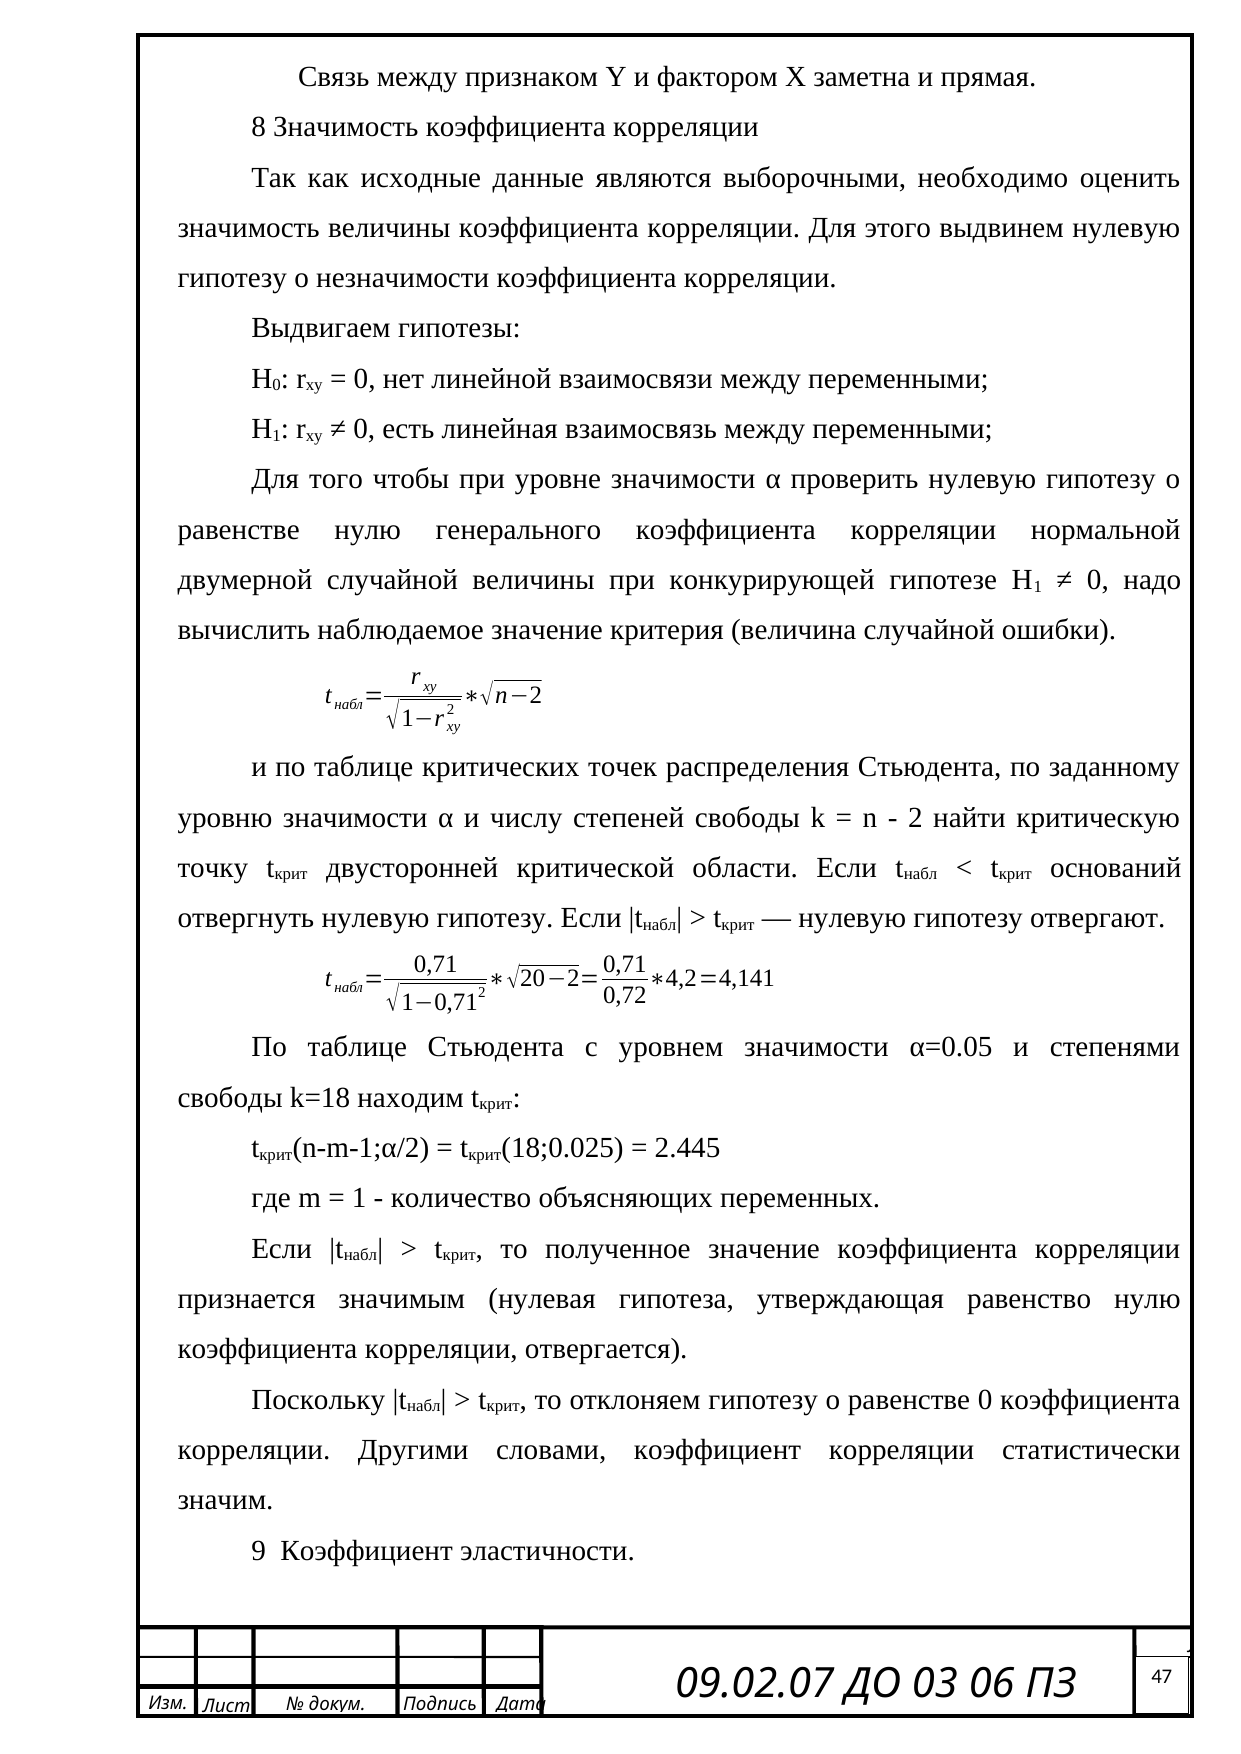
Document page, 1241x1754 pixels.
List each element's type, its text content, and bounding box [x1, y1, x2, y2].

list Для того чтобы при уровне значимости α проверить нулевую гипотезу о равенстве нулю генерального коэффициента корреляции нормальной двумерной случайной величины при конкурирующей гипотезе H1 ≠ 0, надо вычислить наблюдаемое значение критерия (величина случайной ошибки). [177, 462, 1181, 646]
list H1: rxy ≠ 0, есть линейная взаимосвязь между переменными; [177, 411, 1181, 445]
list где m = 1 - количество объясняющих переменных. [177, 1181, 1181, 1214]
list и по таблице критических точек распределения Стьюдента, по заданному уровню значимости α и числу степеней свободы k = n - 2 найти критическую точку tкрит двусторонней критической области. Если tнабл < tкрит оснований отвергнуть нулевую гипотезу. Если |tнабл| > tкрит — нулевую гипотезу отвергают. [177, 749, 1181, 934]
list Выдвигаем гипотезы: [177, 311, 1181, 344]
list Поскольку |tнабл| > tкрит, то отклоняем гипотезу о равенстве 0 коэффициента корреляции. Другими словами, коэффициент корреляции статистически значим. [177, 1382, 1181, 1516]
list Так как исходные данные являются выборочными, необходимо оценить значимость величины коэффициента корреляции. Для этого выдвинем нулевую гипотезу о незначимости коэффициента корреляции. [177, 160, 1181, 294]
list Если |tнабл| > tкрит, то полученное значение коэффициента корреляции признается значимым (нулевая гипотеза, утверждающая равенство нулю коэффициента корреляции, отвергается). [177, 1231, 1181, 1365]
list По таблице Стьюдента с уровнем значимости α=0.05 и степенями свободы k=18 находим tкрит: [177, 1029, 1181, 1113]
list 9 Коэффициент эластичности. [177, 1533, 1181, 1566]
list tкрит(n-m-1;α/2) = tкрит(18;0.025) = 2.445 [177, 1130, 1181, 1164]
list Связь между признаком Y и фактором X заметна и прямая. [224, 59, 1181, 93]
list H0: rxy = 0, нет линейной взаимосвязи между переменными; [177, 361, 1181, 394]
list 8 Значимость коэффициента корреляции [177, 109, 1181, 143]
